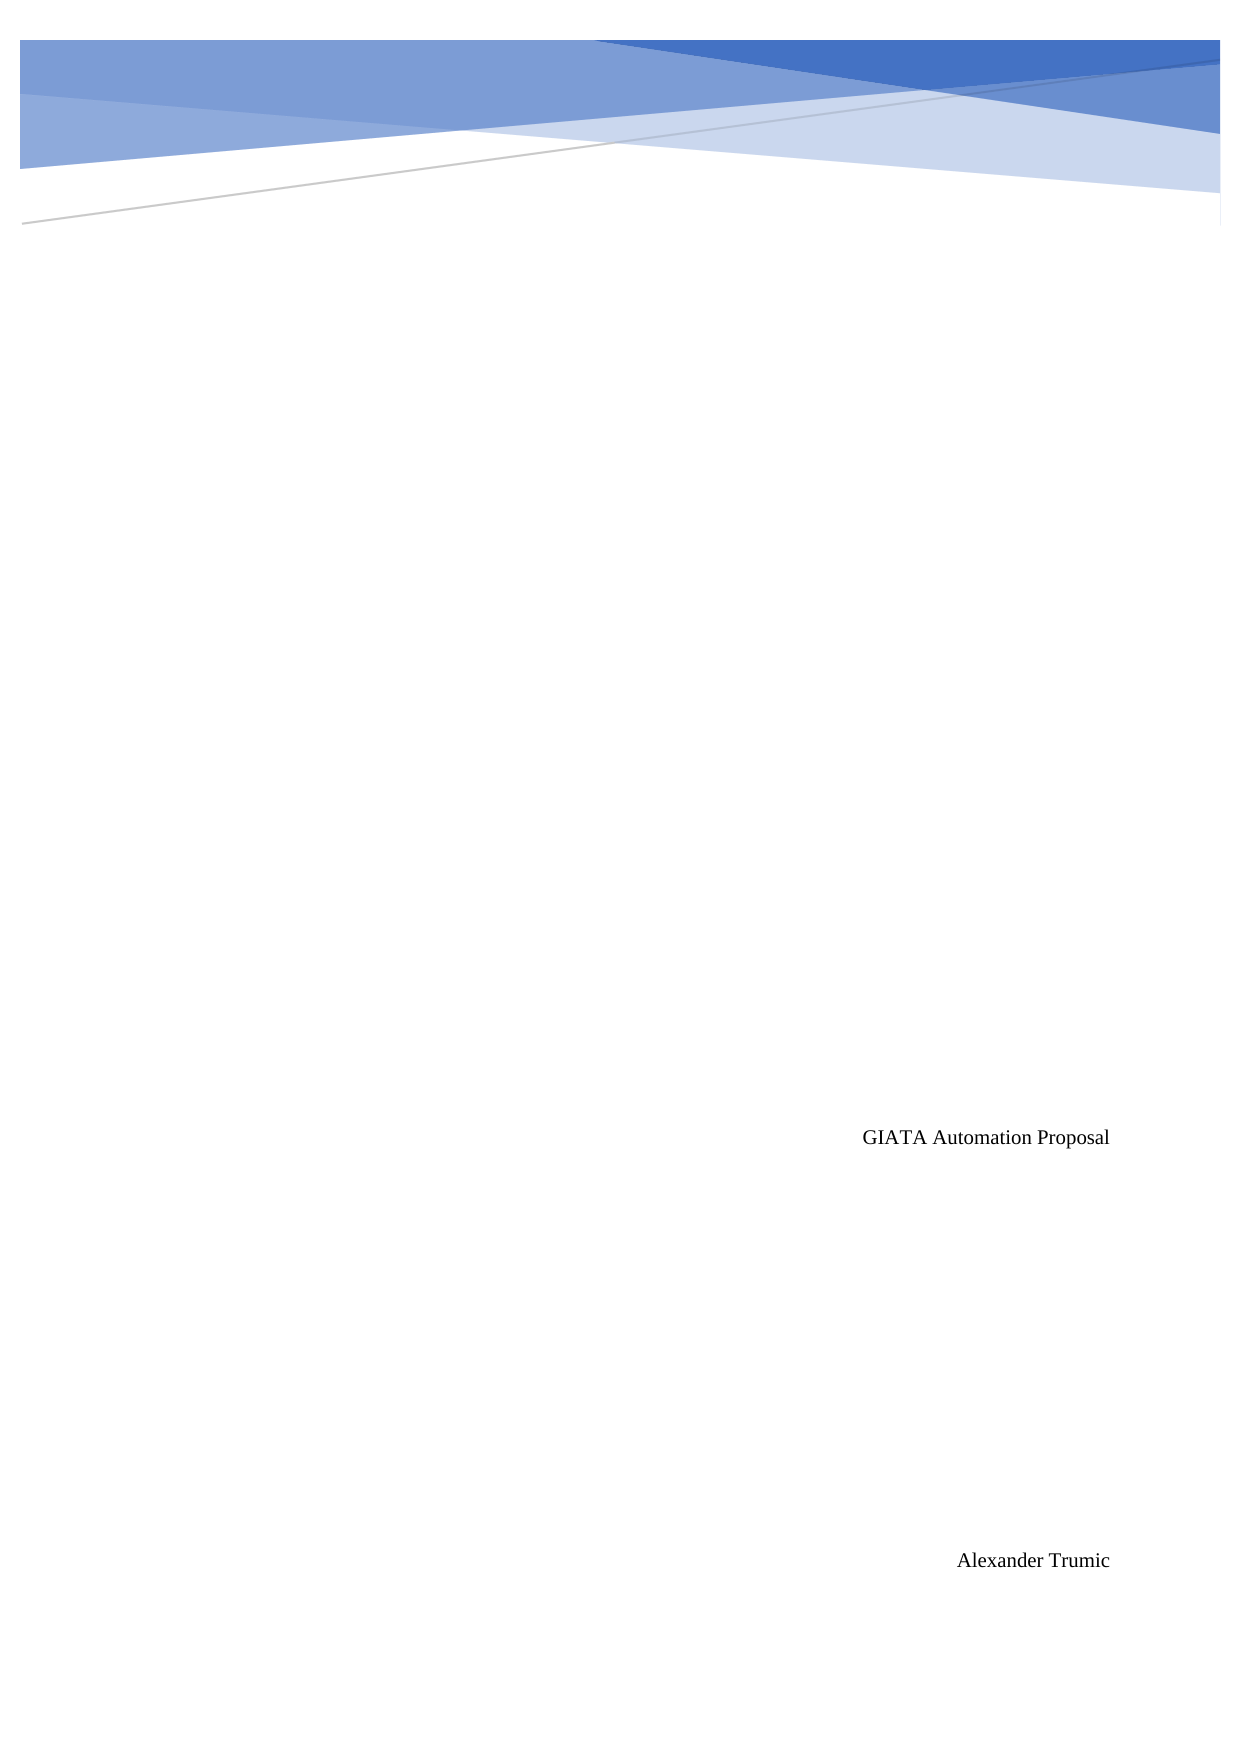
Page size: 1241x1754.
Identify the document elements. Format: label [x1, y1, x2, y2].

picture [20, 40, 1221, 240]
